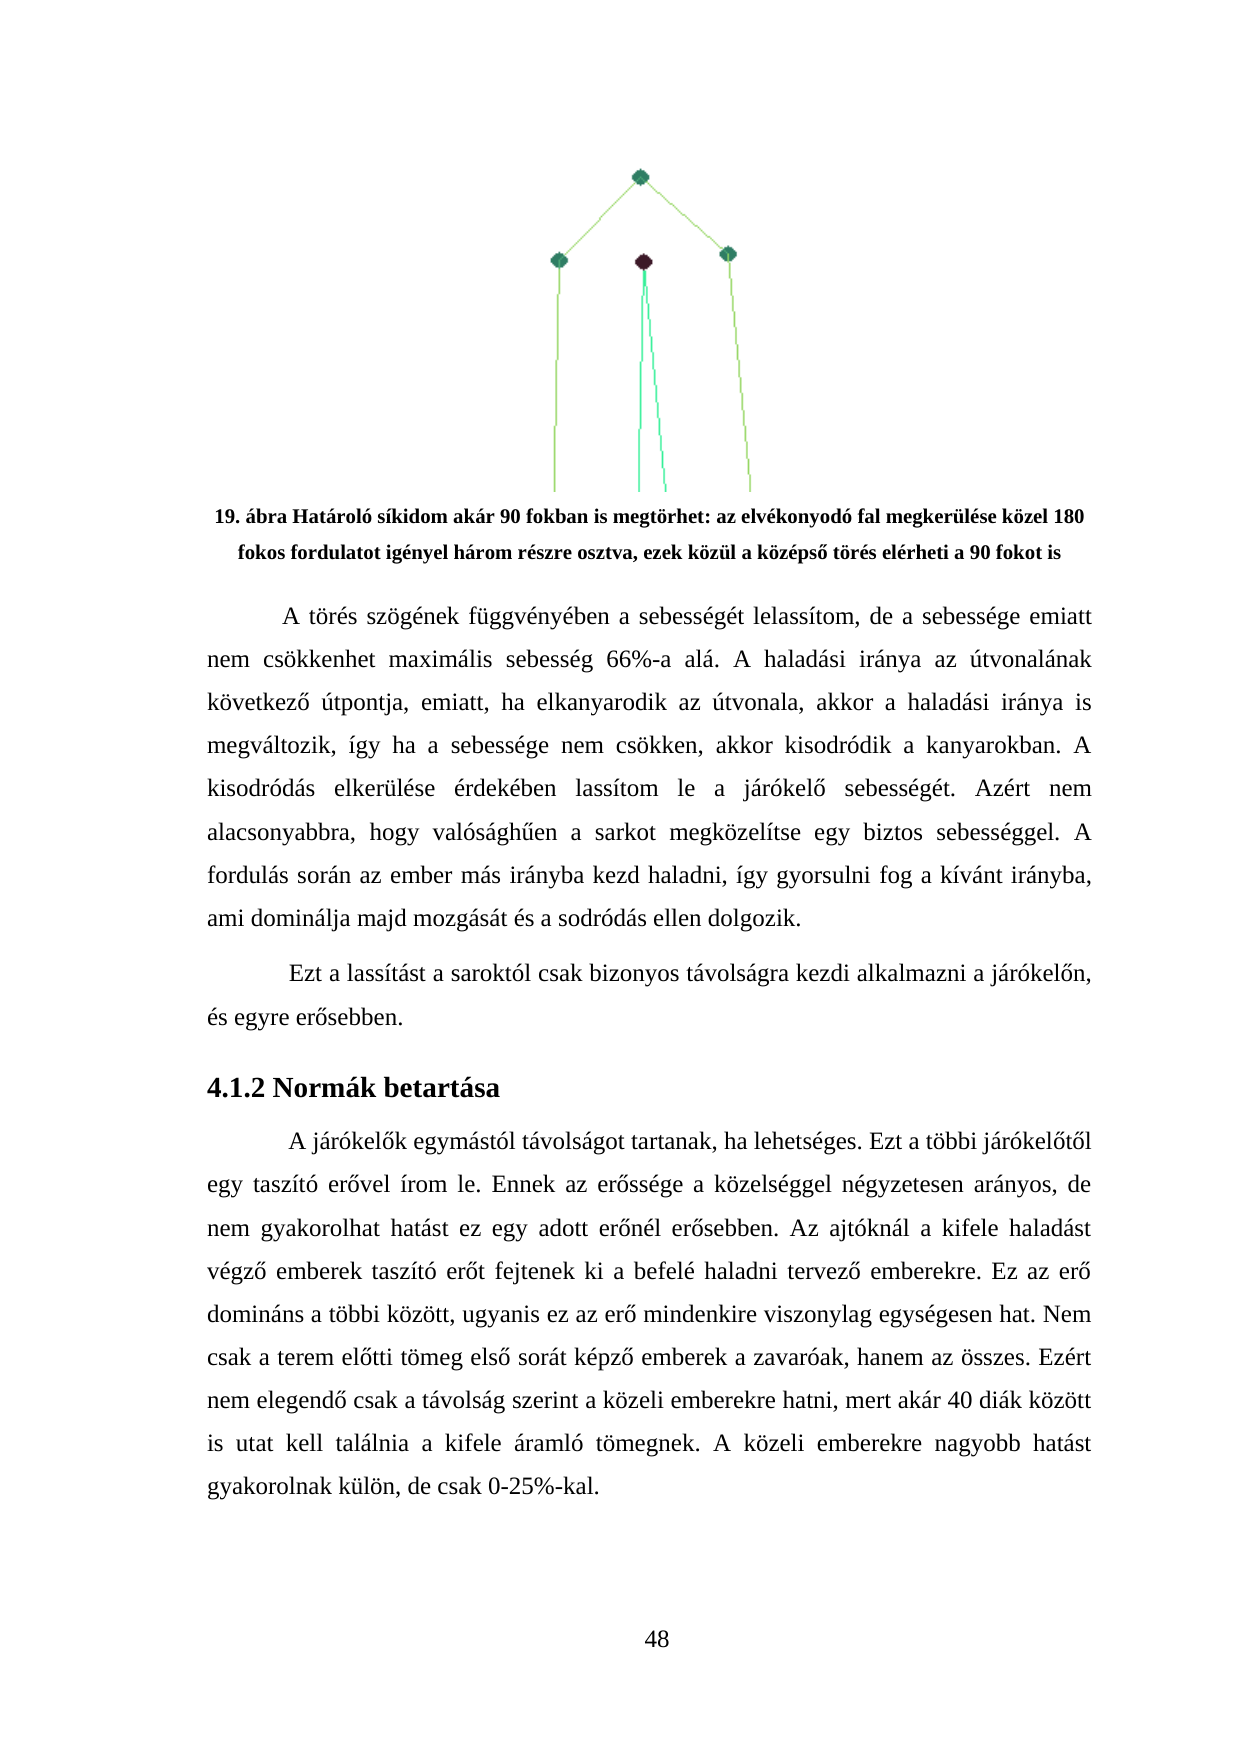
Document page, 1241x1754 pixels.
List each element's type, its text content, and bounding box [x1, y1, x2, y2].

text A törés szögének függvényében a sebességét lelassítom, de a sebessége emiatt nem csökkenhet maximális sebesség 66%-a alá. A haladási iránya az útvonalának következő útpontja, emiatt, ha elkanyarodik az útvonala, akkor a haladási iránya is megváltozik, így ha a sebessége nem csökken, akkor kisodródik a kanyarokban. A kisodródás elkerülése érdekében lassítom le a járókelő sebességét. Azért nem alacsonyabbra, hogy valósághűen a sarkot megközelítse egy biztos sebességgel. A fordulás során az ember más irányba kezd haladni, így gyorsulni fog a kívánt irányba, ami dominálja majd mozgását és a sodródás ellen dolgozik. [207, 601, 1092, 932]
text Ezt a lassítást a saroktól csak bizonyos távolságra kezdi alkalmazni a járókelőn, és egyre erősebben. [207, 958, 1092, 1030]
picture [243, 147, 1056, 492]
text 19. ábra Határoló síkidom akár 90 fokban is megtörhet: az elvékonyodó fal megkerülése közel 180 fokos fordulatot igényel három részre osztva, ezek közül a középső törés elérheti a 90 fokot is [207, 504, 1092, 564]
text A járókelők egymástól távolságot tartanak, ha lehetséges. Ezt a többi járókelőtől egy taszító erővel írom le. Ennek az erőssége a közelséggel négyzetesen arányos, de nem gyakorolhat hatást ez egy adott erőnél erősebben. Az ajtóknál a kifele haladást végző emberek taszító erőt fejtenek ki a befelé haladni tervező emberekre. Ez az erő domináns a többi között, ugyanis ez az erő mindenkire viszonylag egységesen hat. Nem csak a terem előtti tömeg első sorát képző emberek a zavaróak, hanem az összes. Ezért nem elegendő csak a távolság szerint a közeli emberekre hatni, mert akár 40 diák között is utat kell találnia a kifele áramló tömegnek. A közeli emberekre nagyobb hatást gyakorolnak külön, de csak 0-25%-kal. [207, 1126, 1092, 1500]
subtitle Normák betartása [207, 1070, 1092, 1103]
